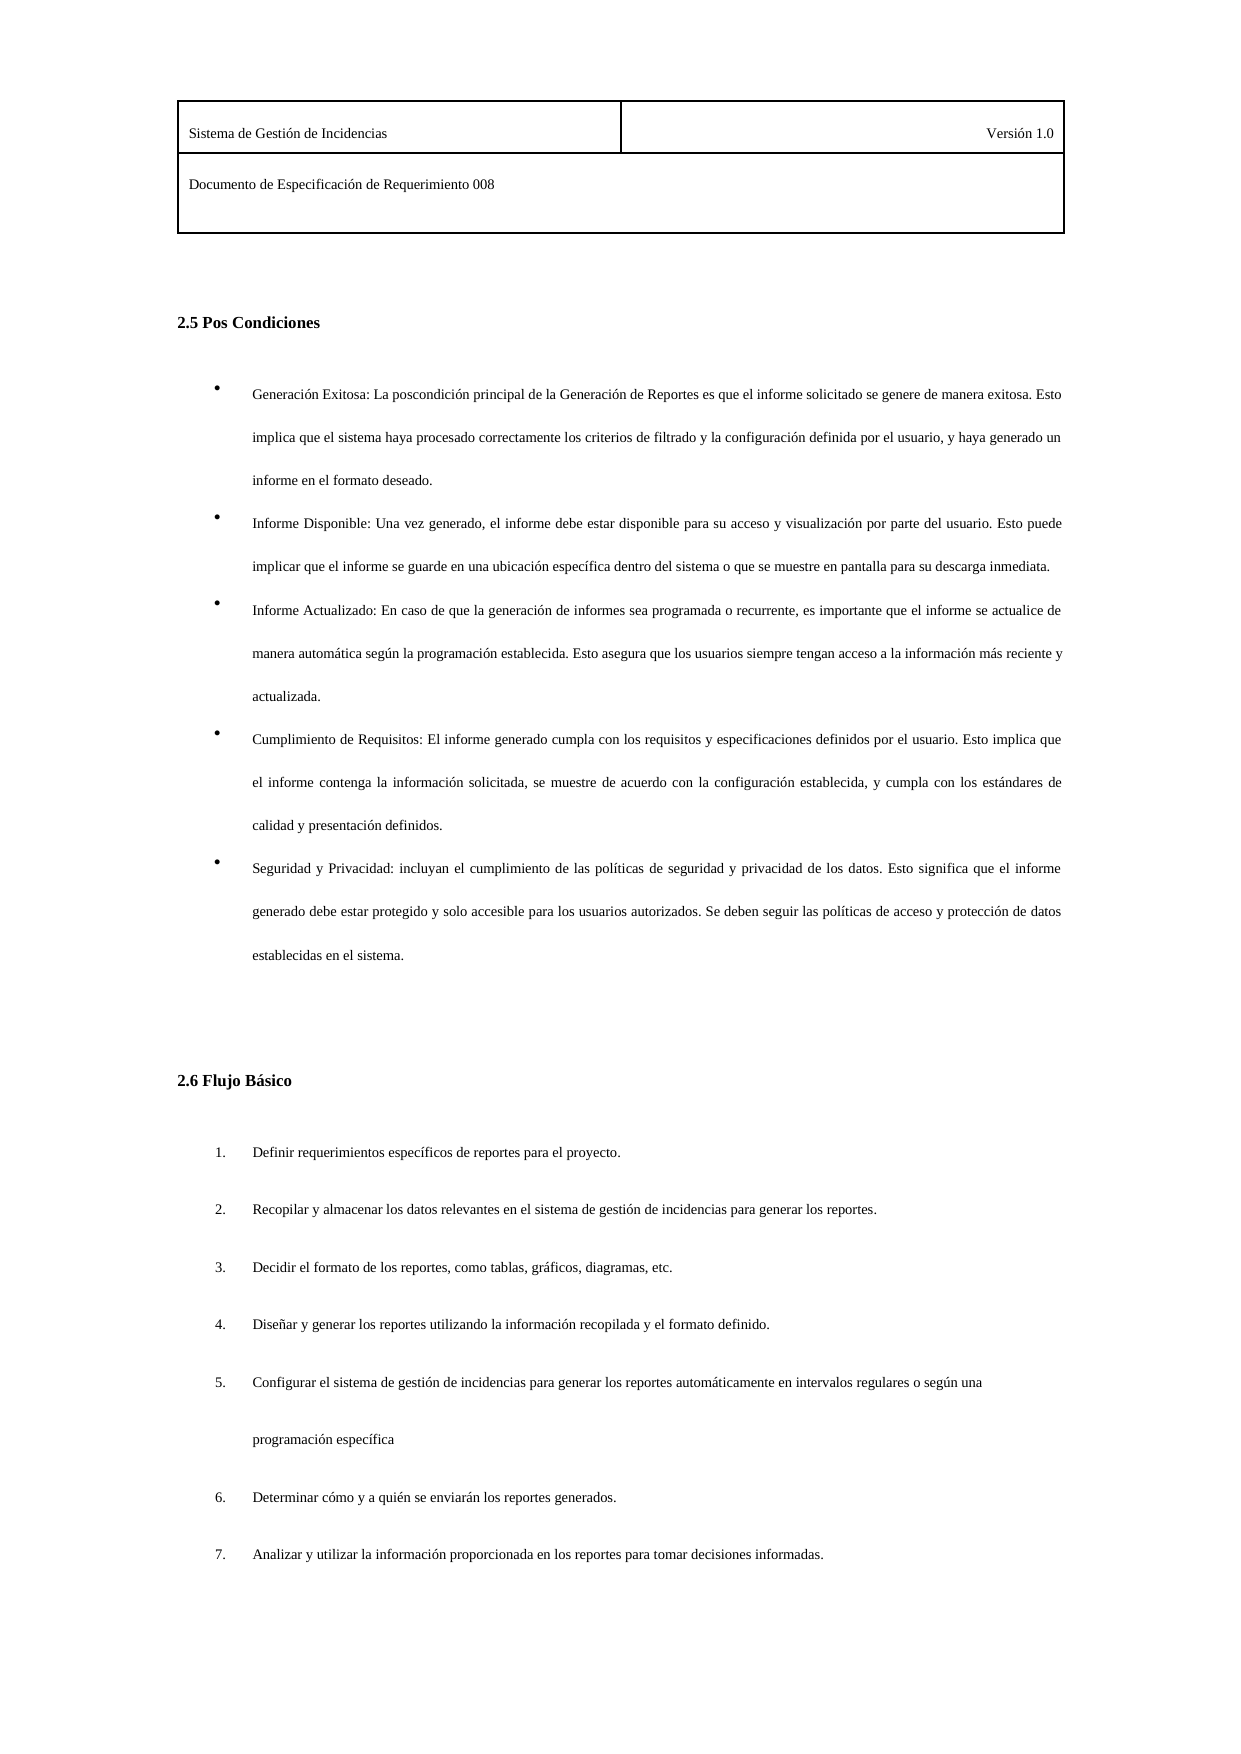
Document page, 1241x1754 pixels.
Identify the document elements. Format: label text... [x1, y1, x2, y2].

list Definir requerimientos específicos de reportes para el proyecto. [215, 1132, 1063, 1160]
list Configurar el sistema de gestión de incidencias para generar los reportes automáticamente en intervalos regulares o según una programación específica [215, 1362, 1063, 1448]
list Analizar y utilizar la información proporcionada en los reportes para tomar decisiones informadas. [215, 1534, 1063, 1563]
list Informe Actualizado: En caso de que la generación de informes sea programada o recurrente, es importante que el informe se actualice de manera automática según la programación establecida. Esto asegura que los usuarios siempre tengan acceso a la información más reciente y actualizada. [214, 589, 1063, 704]
list Decidir el formato de los reportes, como tablas, gráficos, diagramas, etc. [215, 1247, 1063, 1275]
list Determinar cómo y a quién se enviarán los reportes generados. [215, 1477, 1063, 1505]
subtitle 2.5 Pos Condiciones [177, 298, 1063, 332]
list Cumplimiento de Requisitos: El informe generado cumpla con los requisitos y especificaciones definidos por el usuario. Esto implica que el informe contenga la información solicitada, se muestre de acuerdo con la configuración establecida, y cumpla con los estándares de calidad y presentación definidos. [214, 719, 1063, 834]
list Generación Exitosa: La poscondición principal de la Generación de Reportes es que el informe solicitado se genere de manera exitosa. Esto implica que el sistema haya procesado correctamente los criterios de filtrado y la configuración definida por el usuario, y haya generado un informe en el formato deseado. [214, 374, 1063, 489]
list Informe Disponible: Una vez generado, el informe debe estar disponible para su acceso y visualización por parte del usuario. Esto puede implicar que el informe se guarde en una ubicación específica dentro del sistema o que se muestre en pantalla para su descarga inmediata. [214, 503, 1063, 575]
subtitle 2.6 Flujo Básico [177, 1056, 1063, 1090]
list Recopilar y almacenar los datos relevantes en el sistema de gestión de incidencias para generar los reportes. [215, 1189, 1063, 1218]
list Diseñar y generar los reportes utilizando la información recopilada y el formato definido. [215, 1304, 1063, 1333]
list Seguridad y Privacidad: incluyan el cumplimiento de las políticas de seguridad y privacidad de los datos. Esto significa que el informe generado debe estar protegido y solo accesible para los usuarios autorizados. Se deben seguir las políticas de acceso y protección de datos establecidas en el sistema. [214, 848, 1063, 963]
